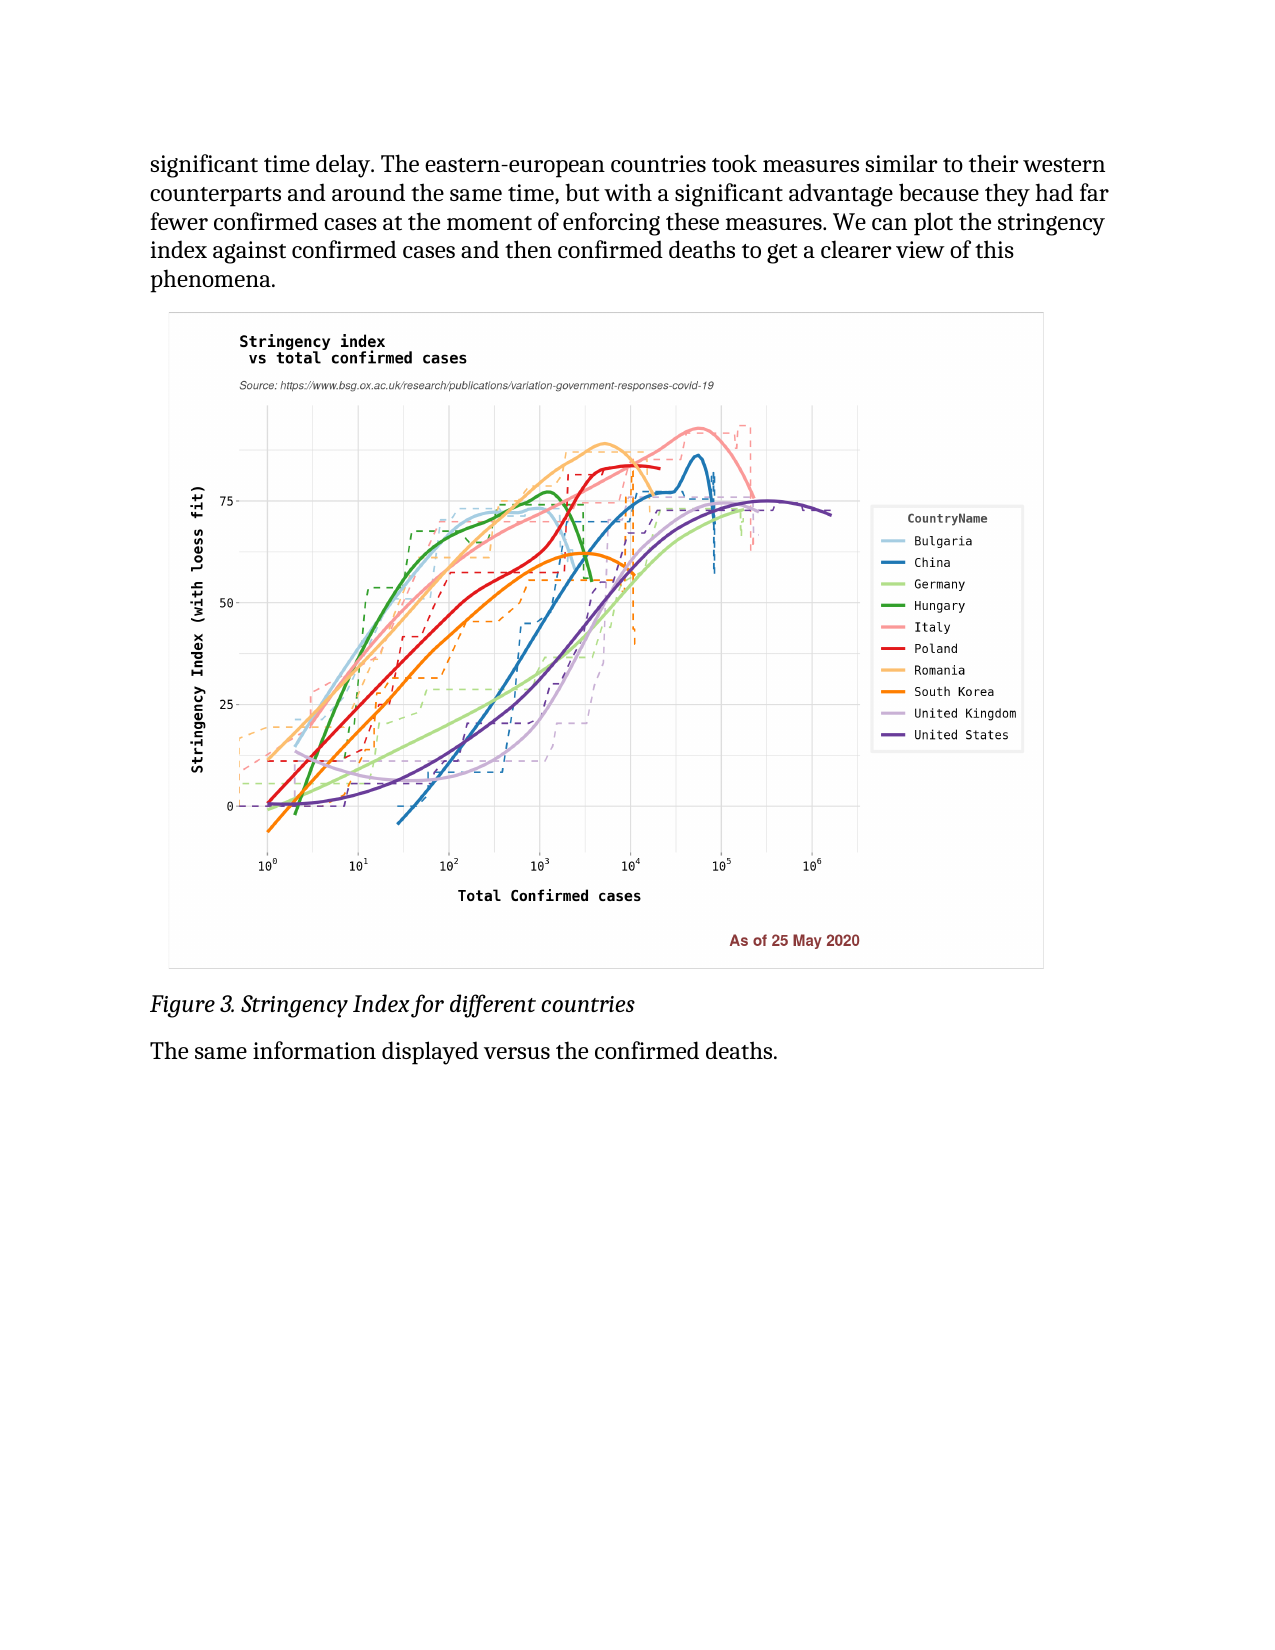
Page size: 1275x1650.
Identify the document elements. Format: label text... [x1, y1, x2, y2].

text The same information displayed versus the confirmed deaths. [150, 1037, 1125, 1066]
picture [168, 312, 1044, 969]
text Figure 3. Stringency Index for different countries [150, 989, 1125, 1018]
